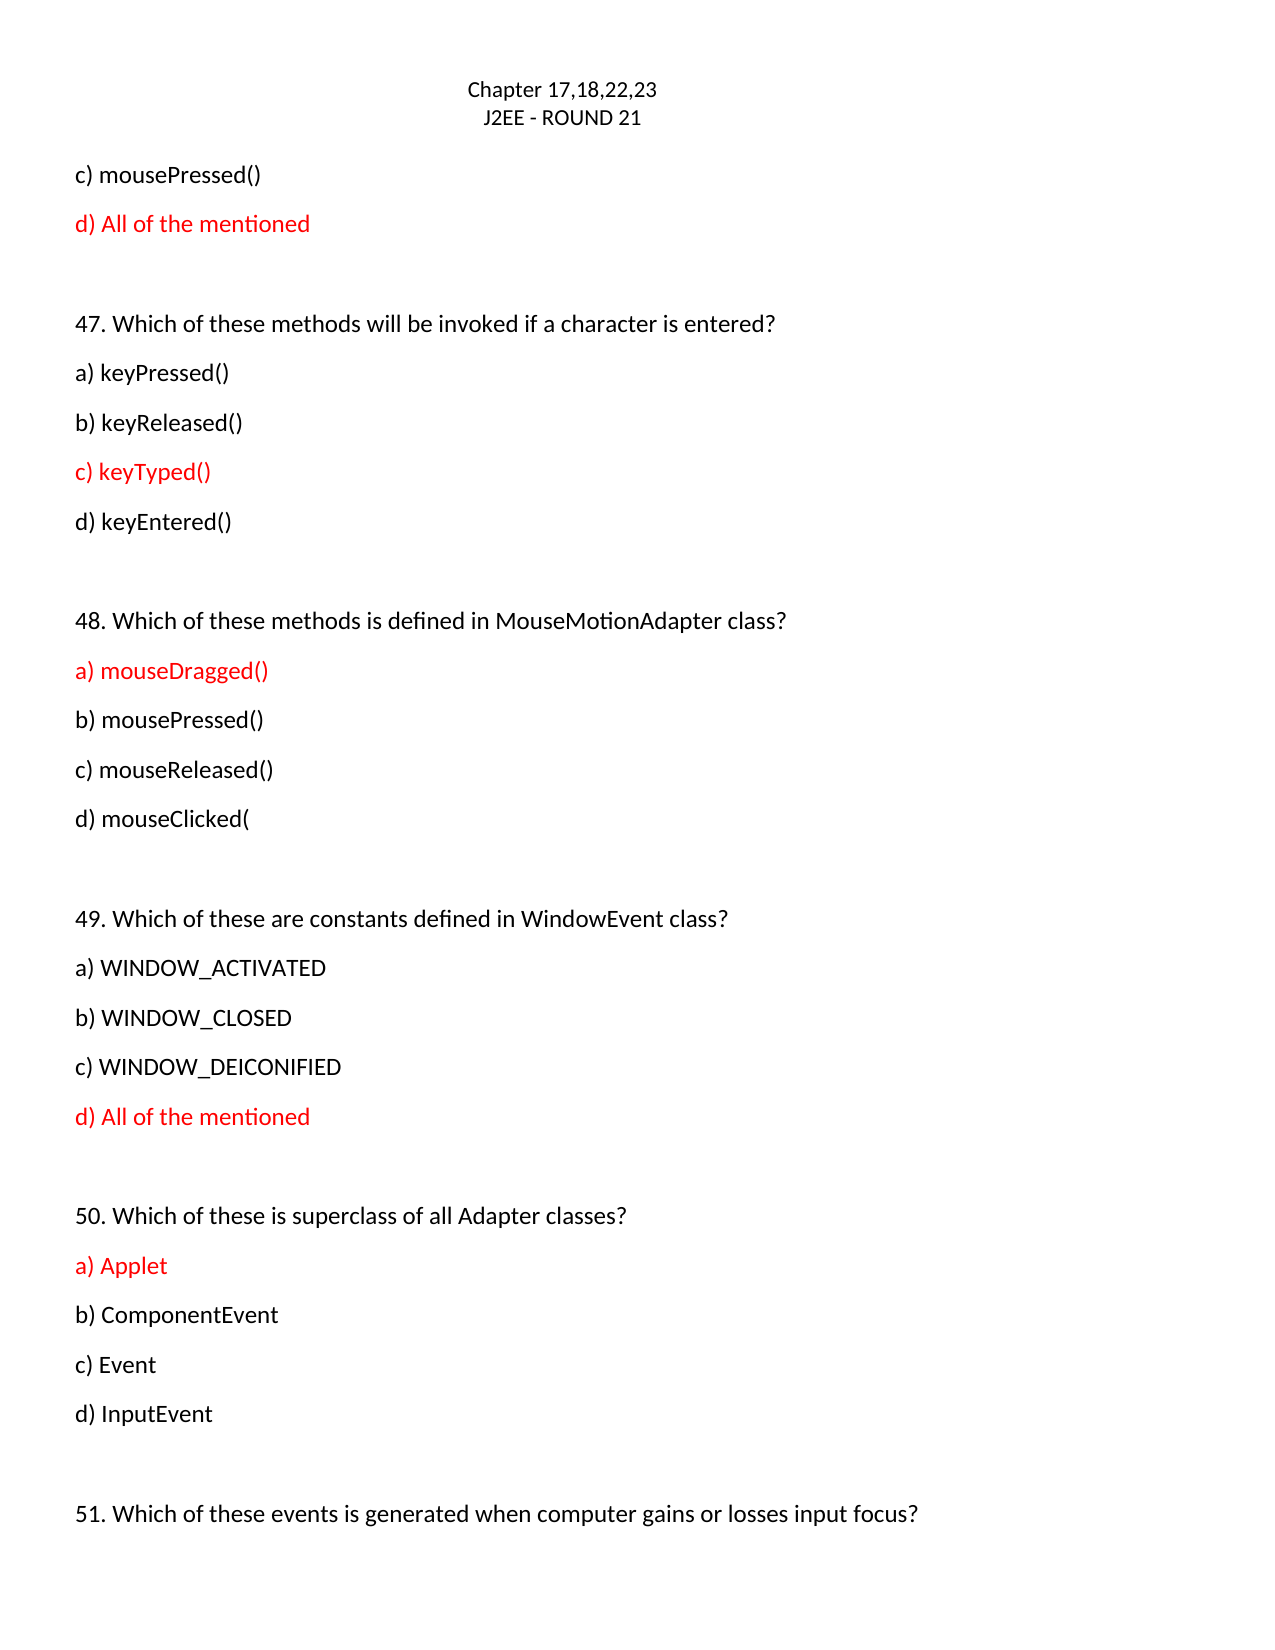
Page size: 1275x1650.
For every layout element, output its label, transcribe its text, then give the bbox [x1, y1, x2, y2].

text c) Event [75, 1349, 1200, 1379]
text 51. Which of these events is generated when computer gains or losses input focus? [75, 1498, 1200, 1528]
text b) ComponentEvent [75, 1299, 1200, 1330]
text a) mouseDragged() [75, 655, 1200, 685]
text c) mouseReleased() [75, 754, 1200, 784]
text c) keyTyped() [75, 457, 1200, 487]
text a) keyPressed() [75, 357, 1200, 388]
text b) keyReleased() [75, 407, 1200, 437]
text 50. Which of these is superclass of all Adapter classes? [75, 1200, 1200, 1231]
text 48. Which of these methods is defined in MouseMotionAdapter class? [75, 605, 1200, 636]
text d) InputEvent [75, 1399, 1200, 1429]
text d) mouseClicked( [75, 804, 1200, 834]
text b) WINDOW_CLOSED [75, 1002, 1200, 1032]
text b) mousePressed() [75, 704, 1200, 735]
text c) mousePressed() [75, 159, 1200, 189]
text 49. Which of these are constants defined in WindowEvent class? [75, 903, 1200, 933]
text c) WINDOW_DEICONIFIED [75, 1052, 1200, 1082]
text a) Applet [75, 1250, 1200, 1280]
text d) keyEntered() [75, 506, 1200, 537]
text 47. Which of these methods will be invoked if a character is entered? [75, 308, 1200, 338]
text d) All of the mentioned [75, 209, 1200, 239]
text a) WINDOW_ACTIVATED [75, 952, 1200, 983]
text d) All of the mentioned [75, 1101, 1200, 1132]
